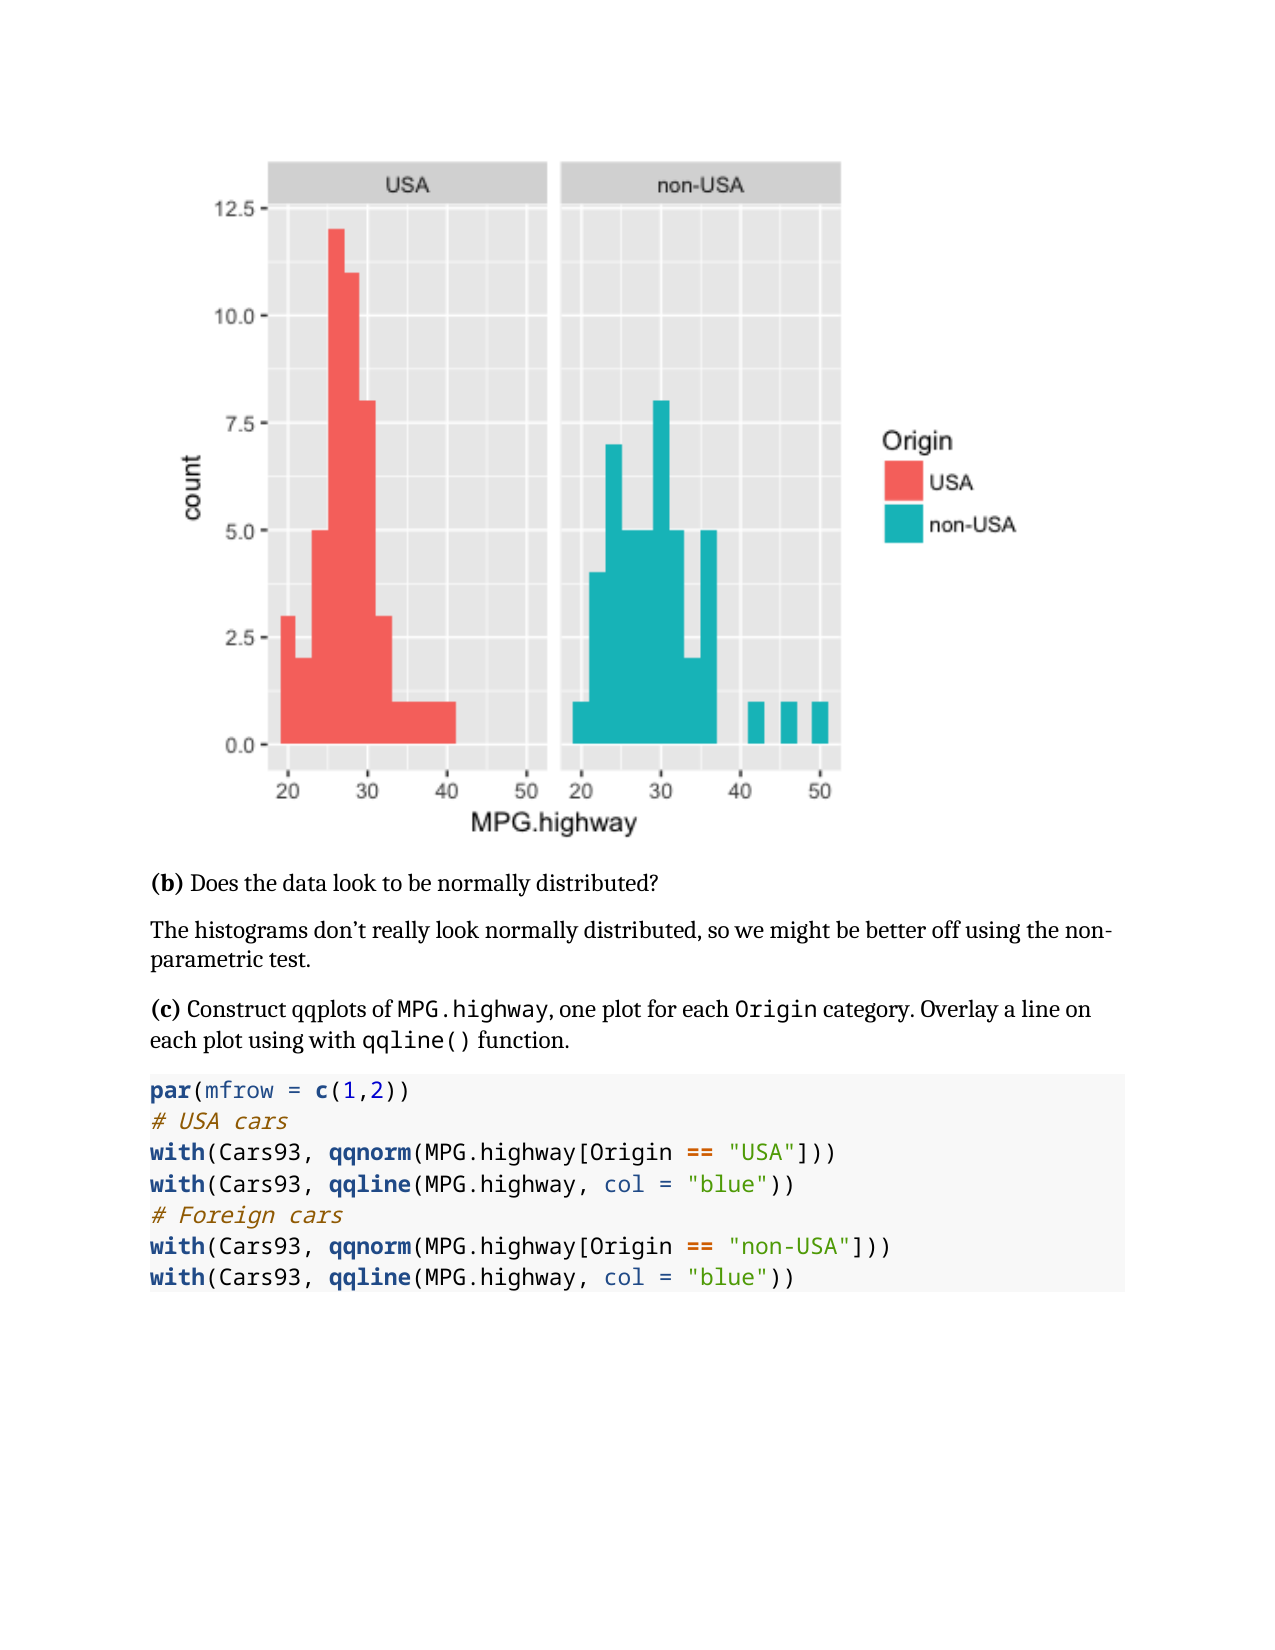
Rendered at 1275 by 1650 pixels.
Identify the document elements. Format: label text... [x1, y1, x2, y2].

text The histograms don’t really look normally distributed, so we might be better off using the non-parametric test. [150, 916, 1125, 974]
picture [168, 150, 1044, 850]
text (b) Does the data look to be normally distributed? [150, 869, 1125, 897]
text (c) Construct qqplots of MPG.highway, one plot for each Origin category. Overlay a line on each plot using with qqline() function. [150, 992, 1125, 1055]
text par(mfrow = c(1,2)) # USA cars with(Cars93, qqnorm(MPG.highway[Origin == "USA"])) with(Cars93, qqline(MPG.highway, col = "blue")) # Foreign cars with(Cars93, qqnorm(MPG.highway[Origin == "non-USA"])) with(Cars93, qqline(MPG.highway, col = "blue")) [150, 1074, 1125, 1292]
